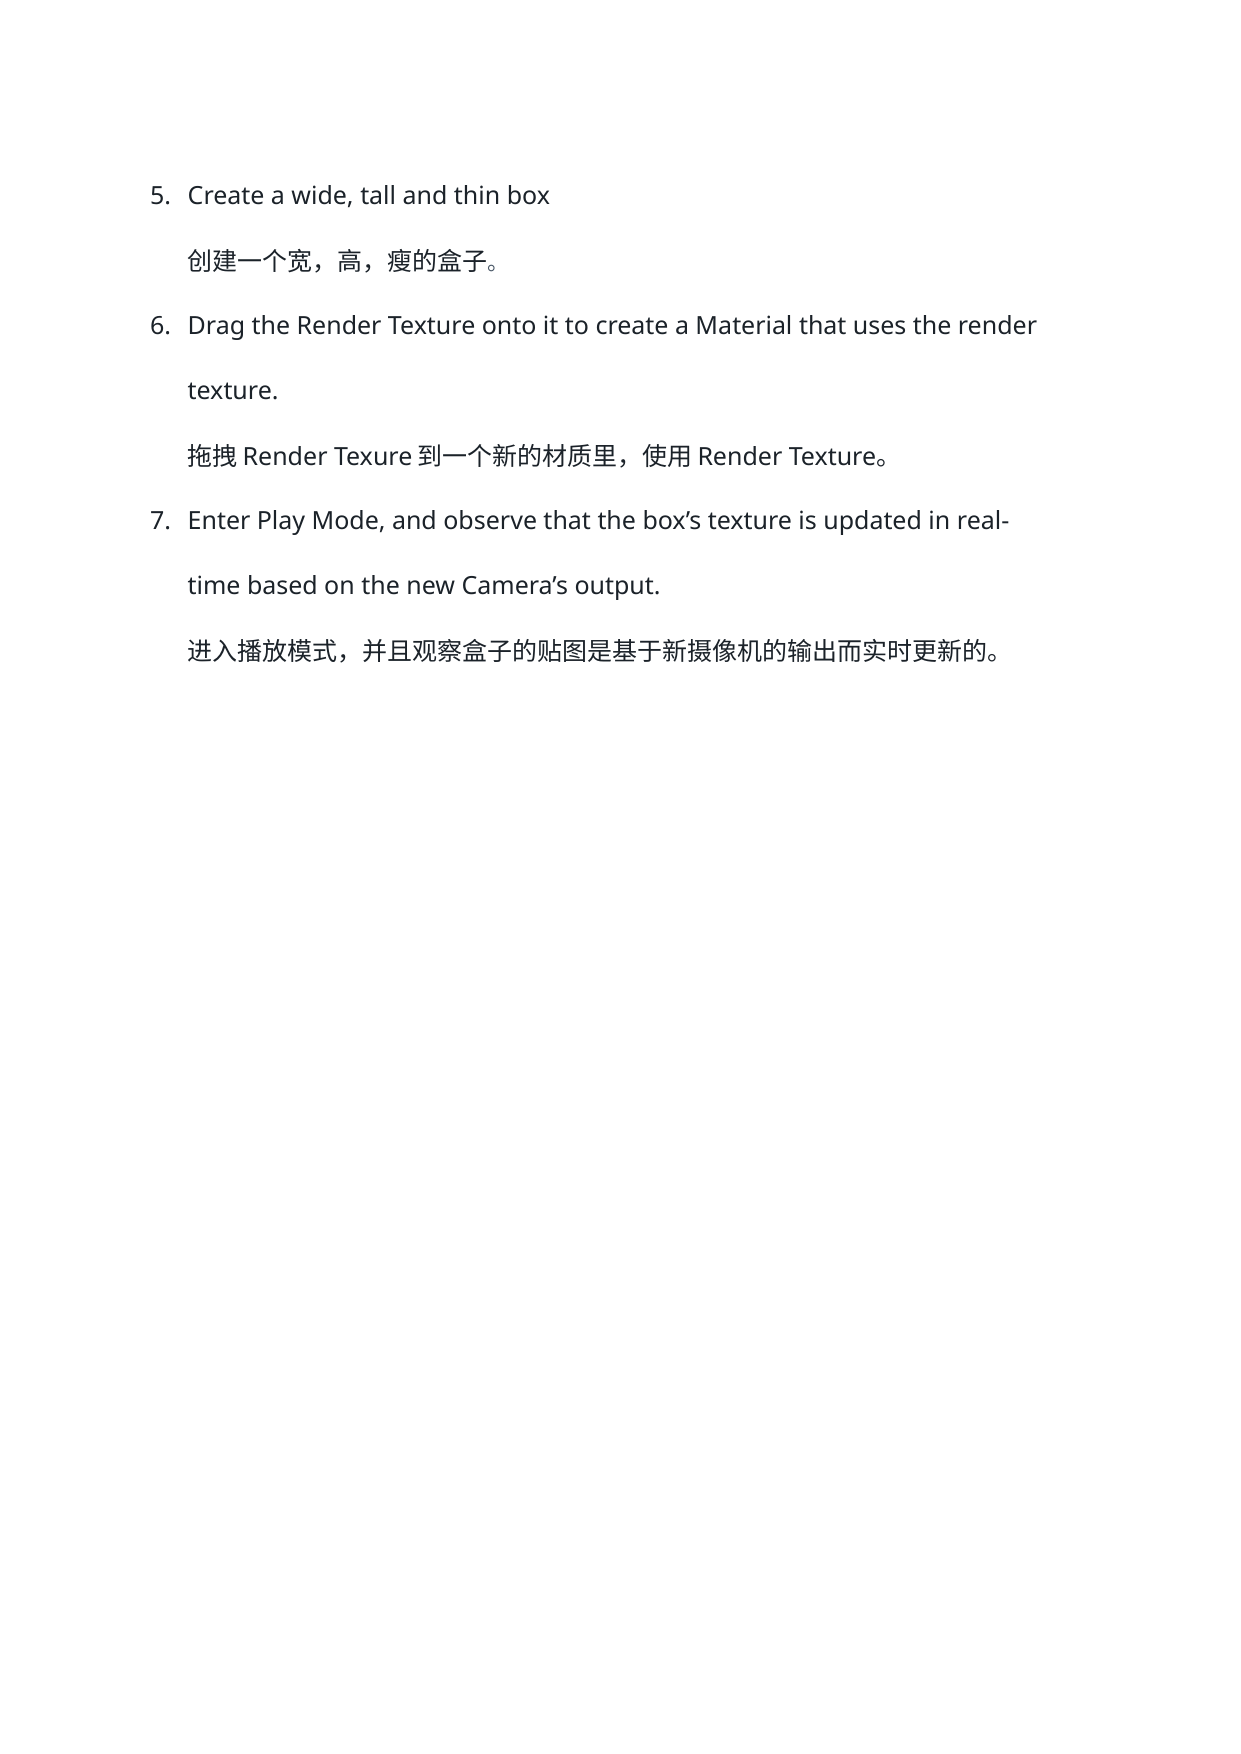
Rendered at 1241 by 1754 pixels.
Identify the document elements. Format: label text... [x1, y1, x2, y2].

list Drag the Render Texture onto it to create a Material that uses the render texture. [150, 292, 1053, 422]
text 拖拽Render Texure到一个新的材质里，使用Render Texture。 [187, 422, 1053, 487]
list Enter Play Mode, and observe that the box’s texture is updated in real-time based on the new Camera’s output. [150, 487, 1053, 617]
list Create a wide, tall and thin box [150, 162, 1053, 227]
text 创建一个宽，高，瘦的盒子。 [187, 227, 1053, 292]
text 进入播放模式，并且观察盒子的贴图是基于新摄像机的输出而实时更新的。 [187, 617, 1053, 682]
